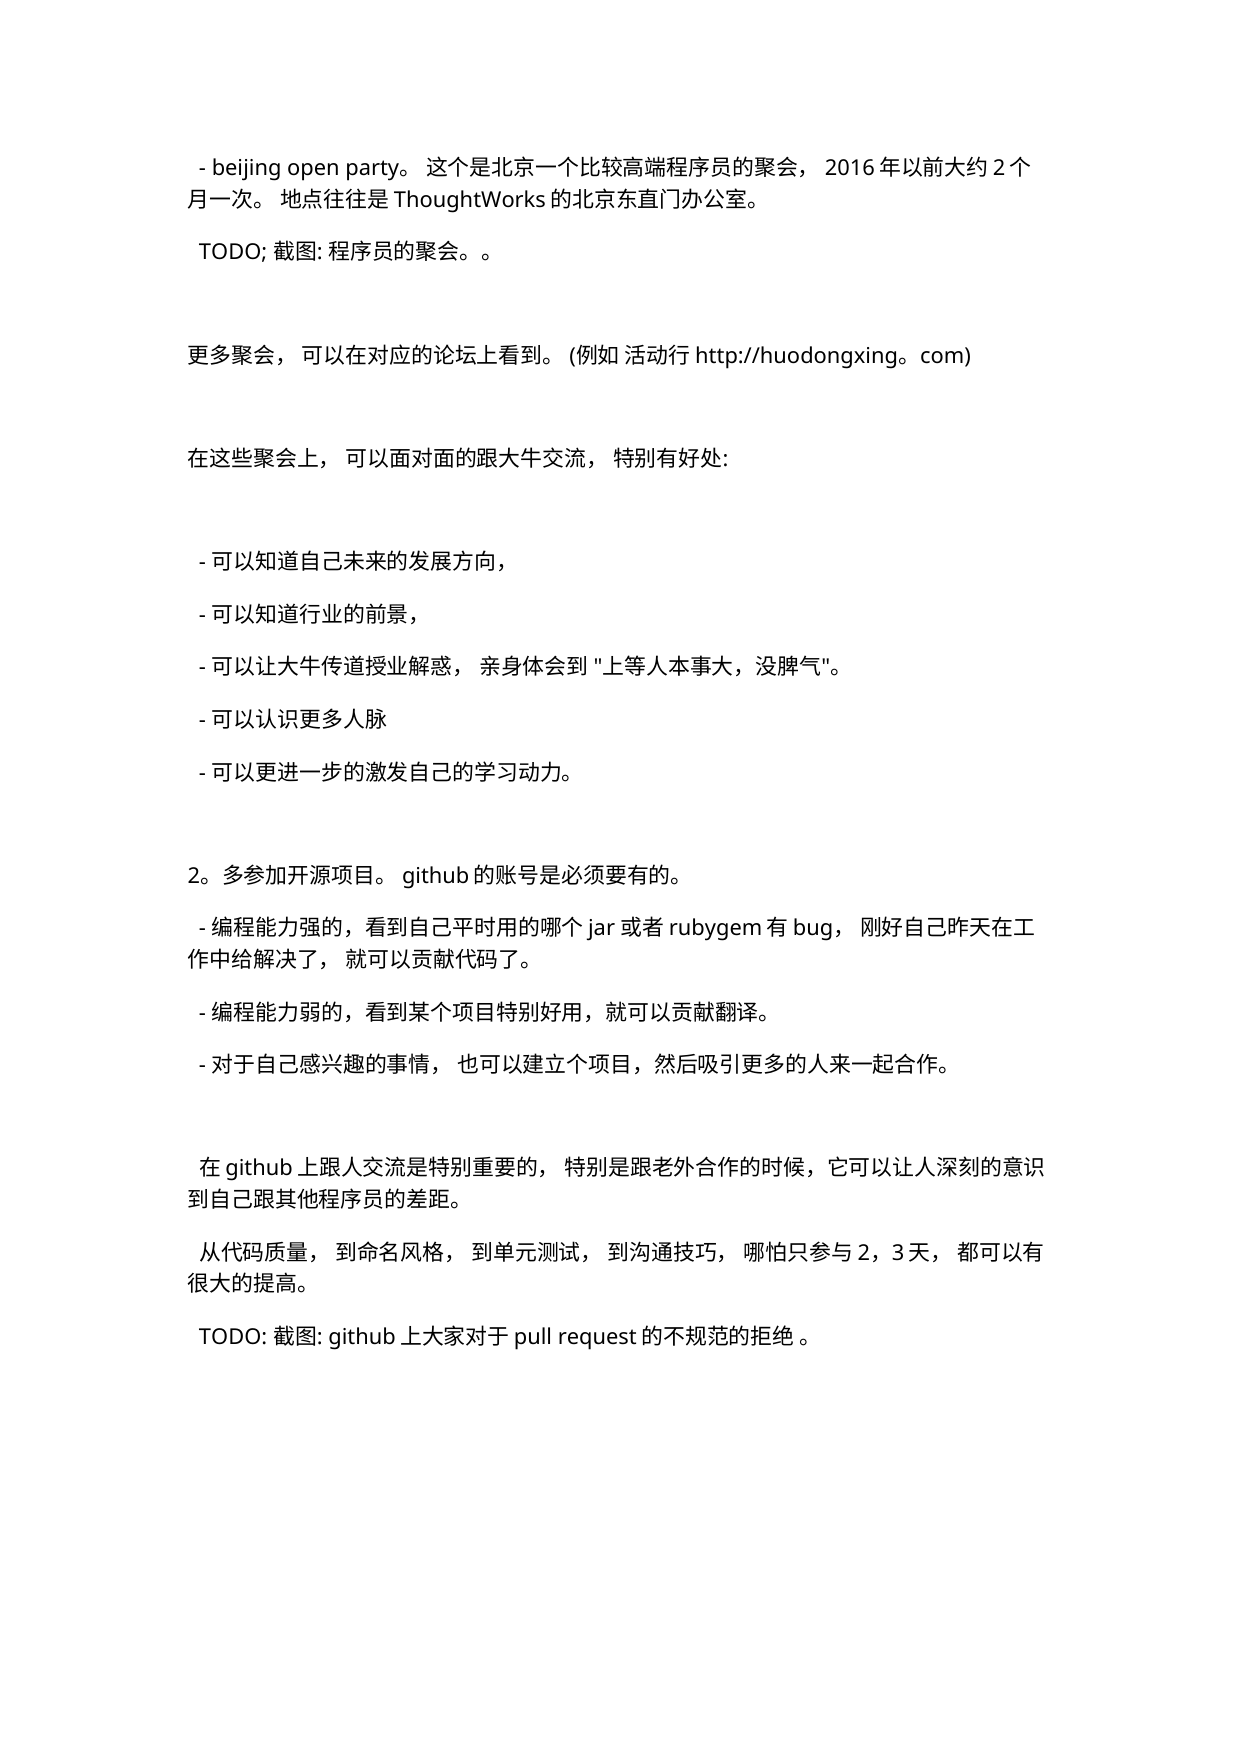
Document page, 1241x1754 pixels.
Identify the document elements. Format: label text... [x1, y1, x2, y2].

text 2。多参加开源项目。 github的账号是必须要有的。 [187, 858, 1053, 889]
text - 可以让大牛传道授业解惑， 亲身体会到 "上等人本事大，没脾气"。 [187, 649, 1053, 681]
text TODO; 截图: 程序员的聚会。。 [187, 234, 1053, 266]
text - 可以知道自己未来的发展方向， [187, 544, 1053, 576]
text - 编程能力弱的，看到某个项目特别好用，就可以贡献翻译。 [187, 994, 1053, 1026]
text TODO: 截图: github上大家对于pull request的不规范的拒绝 。 [187, 1319, 1053, 1351]
text 更多聚会， 可以在对应的论坛上看到。 (例如 活动行 http://huodongxing。com) [187, 338, 1053, 369]
text - 可以认识更多人脉 [187, 702, 1053, 734]
text - beijing open party。 这个是北京一个比较高端程序员的聚会， 2016年以前大约2个月一次。 地点往往是ThoughtWorks的北京东直门办公室。 [187, 150, 1053, 213]
text 从代码质量， 到命名风格， 到单元测试， 到沟通技巧， 哪怕只参与2，3天， 都可以有很大的提高。 [187, 1235, 1053, 1298]
text 在github上跟人交流是特别重要的， 特别是跟老外合作的时候，它可以让人深刻的意识到自己跟其他程序员的差距。 [187, 1150, 1053, 1214]
text - 对于自己感兴趣的事情， 也可以建立个项目，然后吸引更多的人来一起合作。 [187, 1047, 1053, 1079]
text - 可以更进一步的激发自己的学习动力。 [187, 754, 1053, 786]
text - 可以知道行业的前景， [187, 597, 1053, 628]
text 在这些聚会上， 可以面对面的跟大牛交流， 特别有好处: [187, 441, 1053, 473]
text - 编程能力强的，看到自己平时用的哪个jar 或者rubygem有bug， 刚好自己昨天在工作中给解决了， 就可以贡献代码了。 [187, 910, 1053, 974]
